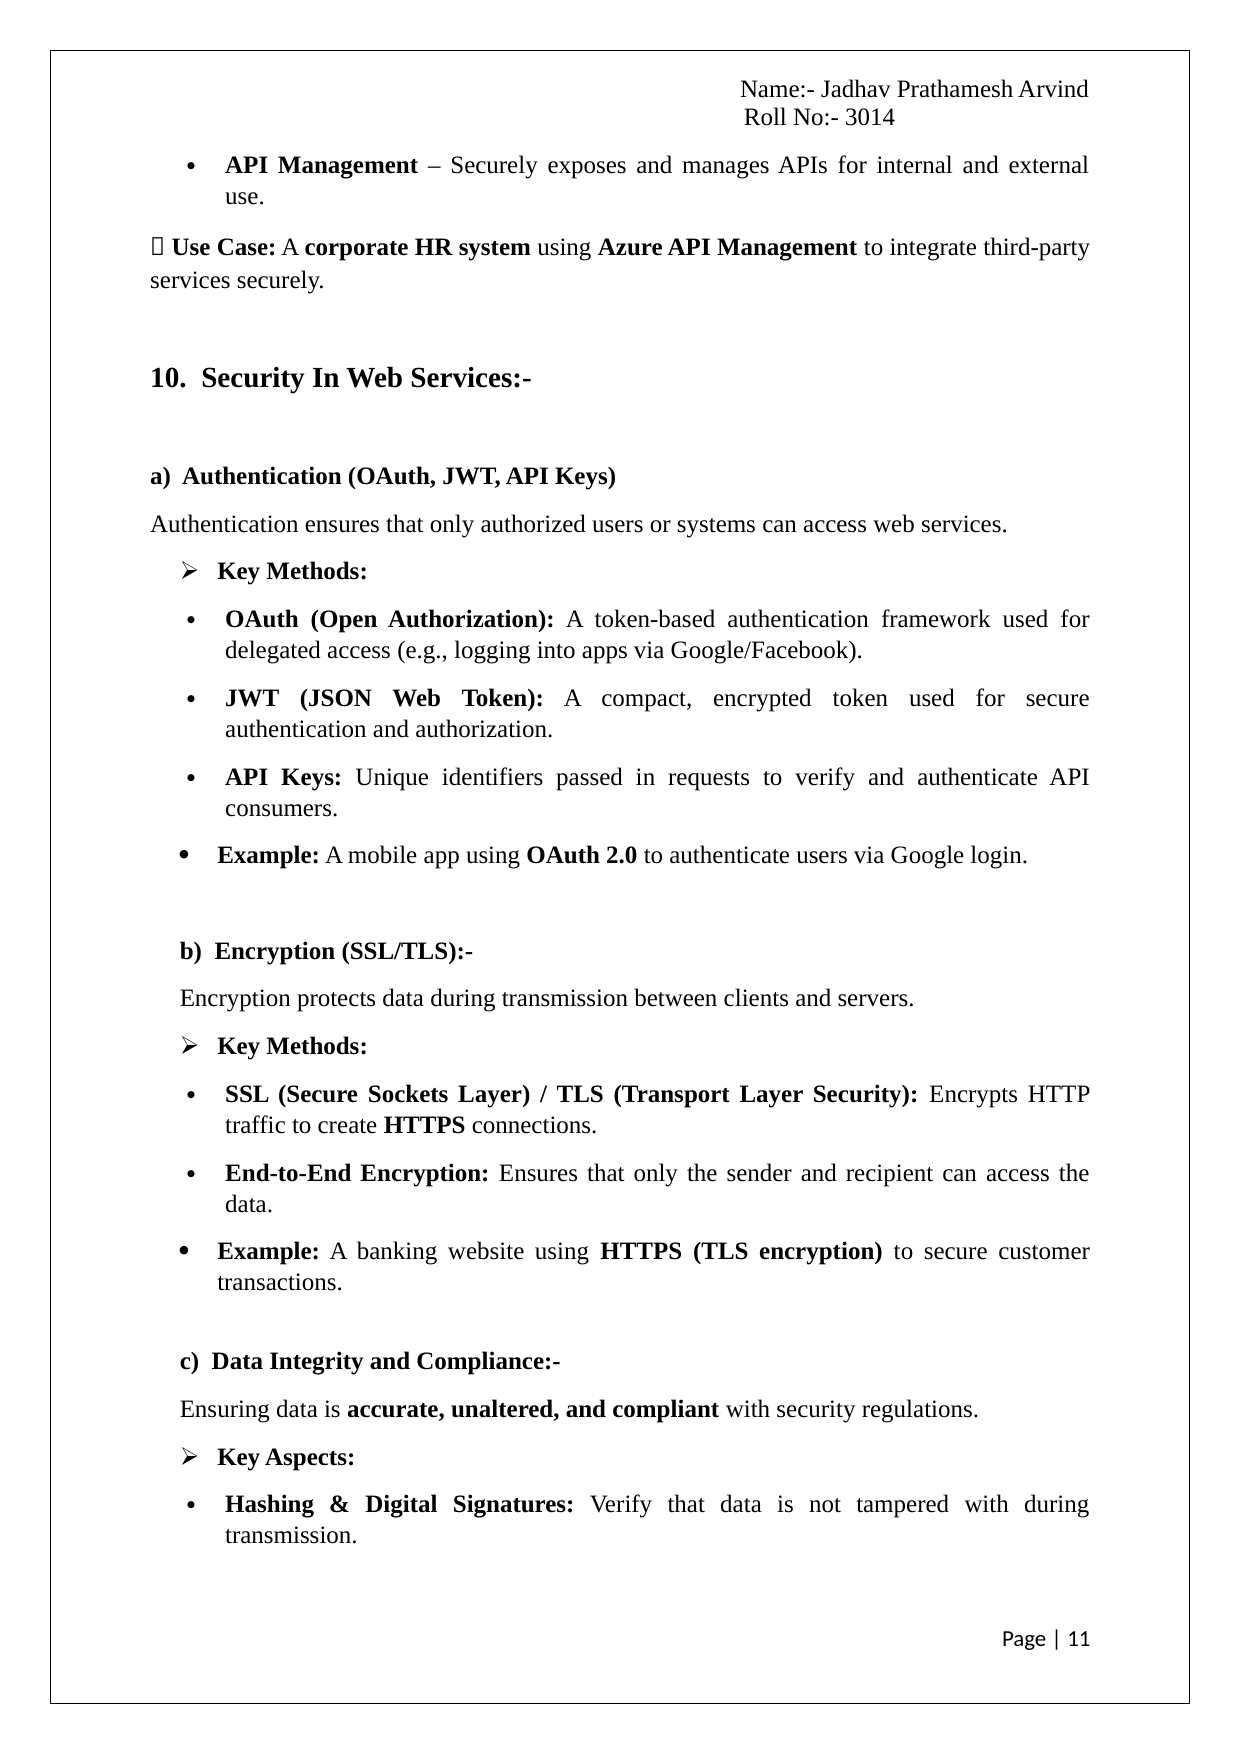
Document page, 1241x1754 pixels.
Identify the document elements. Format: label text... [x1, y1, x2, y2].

list Key Aspects: [179, 1442, 1090, 1470]
list OAuth (Open Authorization): A token-based authentication framework used for delegated access (e.g., logging into apps via Google/Facebook). [187, 604, 1090, 664]
text Ensuring data is accurate, unaltered, and compliant with security regulations. [179, 1394, 1090, 1423]
list Hashing & Digital Signatures: Verify that data is not tampered with during transmission. [187, 1489, 1090, 1549]
list API Keys: Unique identifiers passed in requests to verify and authenticate API consumers. [187, 762, 1090, 821]
list Key Methods: [179, 556, 1090, 585]
list End-to-End Encryption: Ensures that only the sender and recipient can access the data. [187, 1158, 1090, 1217]
text Encryption protects data during transmission between clients and servers. [179, 983, 1090, 1012]
list SSL (Secure Sockets Layer) / TLS (Transport Layer Security): Encrypts HTTP traffic to create HTTPS connections. [187, 1079, 1090, 1139]
text a) Authentication (OAuth, JWT, API Keys) [150, 461, 1090, 490]
text b) Encryption (SSL/TLS):- [179, 936, 1090, 964]
text 10. Security In Web Services:- [150, 361, 1090, 394]
text c) Data Integrity and Compliance:- [179, 1346, 1090, 1375]
list Example: A mobile app using OAuth 2.0 to authenticate users via Google login. [179, 840, 1090, 869]
list API Management – Securely exposes and manages APIs for internal and external use. [187, 150, 1090, 210]
list Key Methods: [179, 1031, 1090, 1060]
text Authentication ensures that only authorized users or systems can access web services. [150, 509, 1090, 537]
list Example: A banking website using HTTPS (TLS encryption) to secure customer transactions. [179, 1236, 1090, 1296]
list JWT (JSON Web Token): A compact, encrypted token used for secure authentication and authorization. [187, 683, 1090, 743]
text 🔹 Use Case: A corporate HR system using Azure API Management to integrate third-party services securely. [150, 229, 1090, 294]
